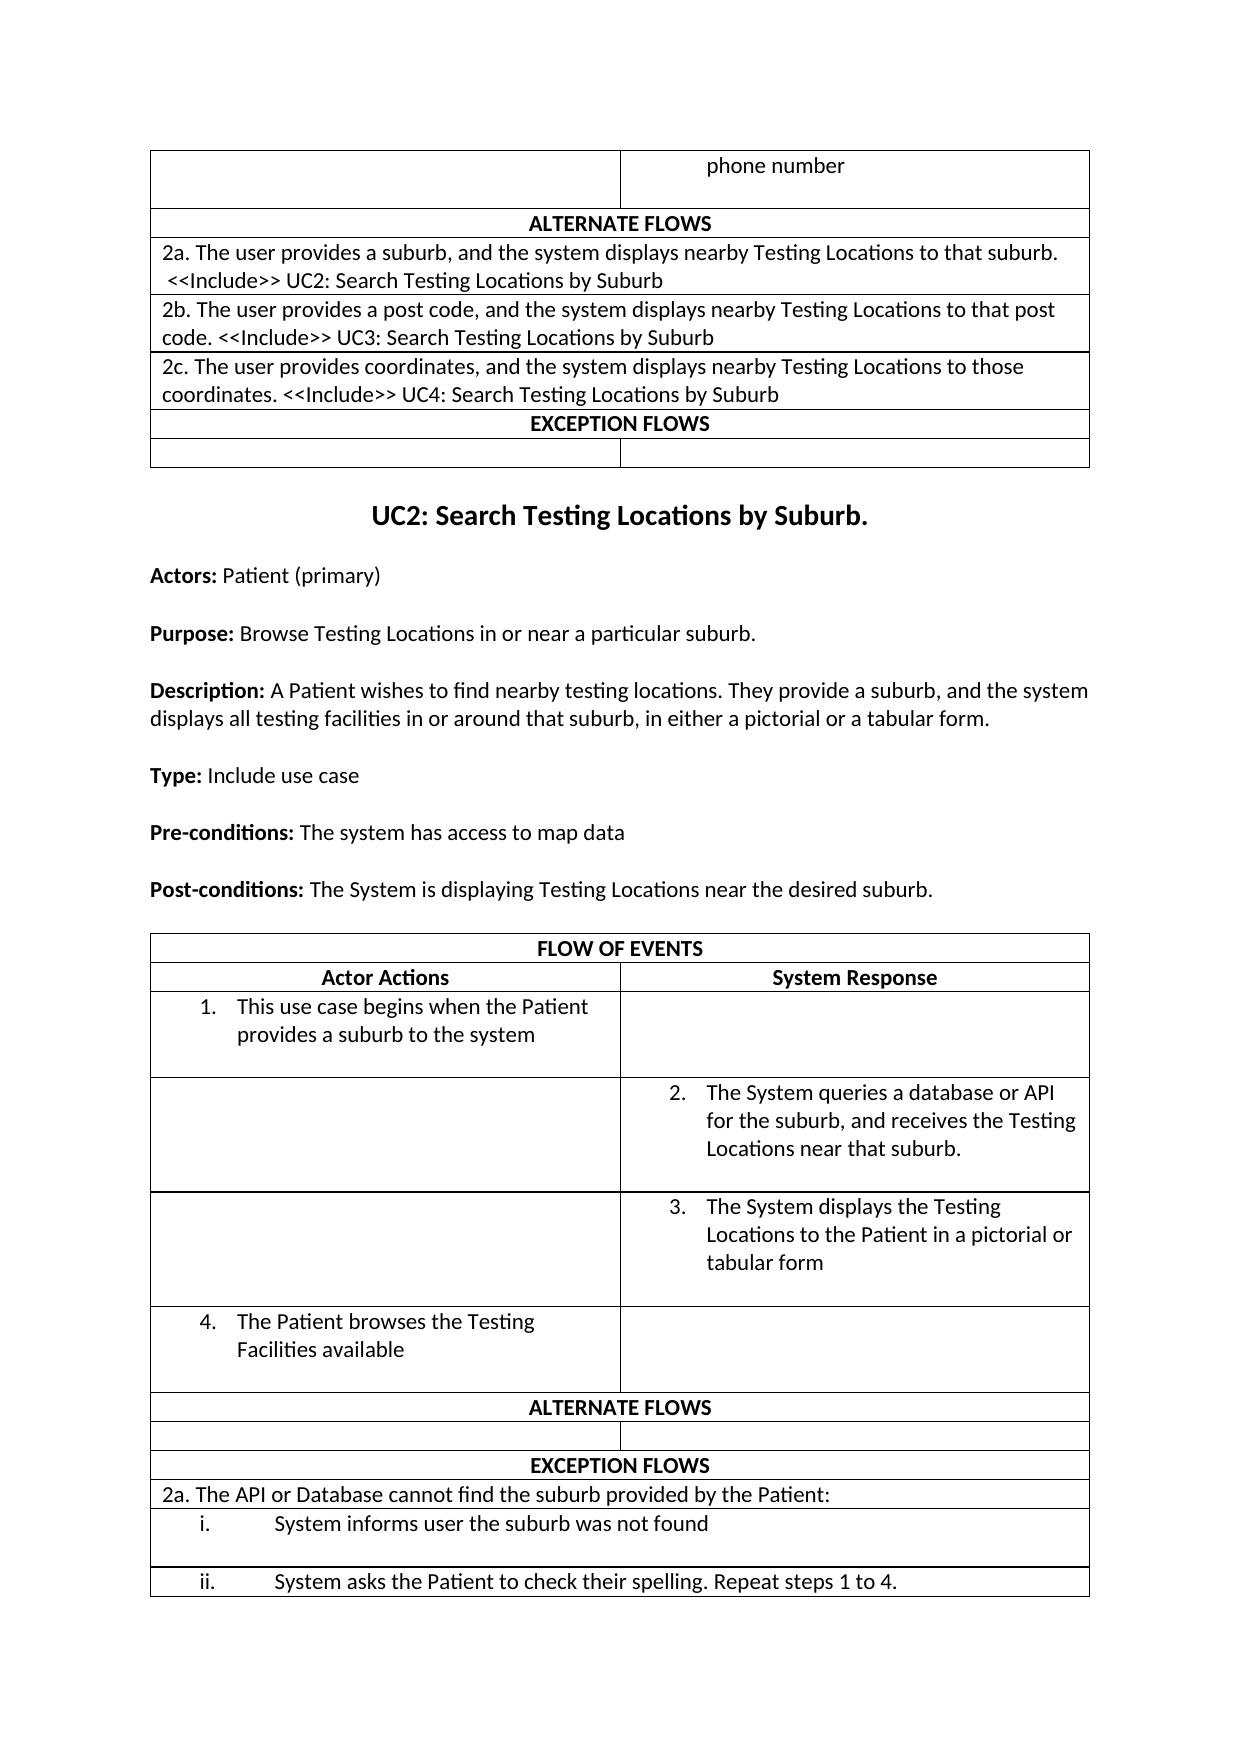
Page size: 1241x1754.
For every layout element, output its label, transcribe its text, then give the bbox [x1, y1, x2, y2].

text Pre-conditions: The system has access to map data [150, 818, 1090, 846]
text Purpose: Browse Testing Locations in or near a particular suburb. [150, 619, 1090, 647]
table_cell [621, 992, 1089, 1077]
table_cell [621, 1422, 1089, 1450]
text Type: Include use case [150, 761, 1090, 789]
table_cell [621, 151, 1089, 208]
table_cell 2a. The user provides a suburb, and the system displays nearby Testing Locations to that suburb. <<Include>> UC2: Search Testing Locations by Suburb [151, 238, 1089, 294]
table_cell [621, 1307, 1089, 1392]
table_cell ALTERNATE FLOWS [151, 209, 1089, 237]
table_header FLOW OF EVENTS [151, 934, 1089, 962]
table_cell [151, 1568, 1089, 1596]
table_cell [151, 1078, 620, 1191]
table_cell [621, 439, 1089, 467]
table_cell System Response [621, 963, 1089, 991]
table_cell EXCEPTION FLOWS [151, 1451, 1089, 1479]
table_cell EXCEPTION FLOWS [151, 410, 1089, 438]
table_cell 2c. The user provides coordinates, and the system displays nearby Testing Locations to those coordinates. <<Include>> UC4: Search Testing Locations by Suburb [151, 353, 1089, 408]
text Actors: Patient (primary) [150, 562, 1090, 590]
table_cell [151, 1193, 620, 1306]
table_cell The Patient browses the Testing Facilities available [151, 1307, 620, 1392]
table_cell The System queries a database or API for the suburb, and receives the Testing Locations near that suburb. [621, 1078, 1089, 1191]
table_cell ALTERNATE FLOWS [151, 1393, 1089, 1421]
text Description: A Patient wishes to find nearby testing locations. They provide a suburb, and the system displays all testing facilities in or around that suburb, in either a pictorial or a tabular form. [150, 676, 1090, 732]
table_cell Actor Actions [151, 963, 620, 991]
table_cell The System displays the Testing Locations to the Patient in a pictorial or tabular form [621, 1193, 1089, 1306]
table_cell [151, 1422, 620, 1450]
table_cell System informs user the suburb was not found [151, 1509, 1089, 1566]
table_cell [151, 439, 620, 467]
table_cell 2a. The API or Database cannot find the suburb provided by the Patient: [151, 1480, 1089, 1508]
text UC2: Search Testing Locations by Suburb. [150, 497, 1090, 532]
table_cell This use case begins when the Patient provides a suburb to the system [151, 992, 620, 1077]
table_cell [151, 151, 620, 208]
table_cell 2b. The user provides a post code, and the system displays nearby Testing Locations to that post code. <<Include>> UC3: Search Testing Locations by Suburb [151, 295, 1089, 351]
text Post-conditions: The System is displaying Testing Locations near the desired suburb. [150, 876, 1090, 904]
